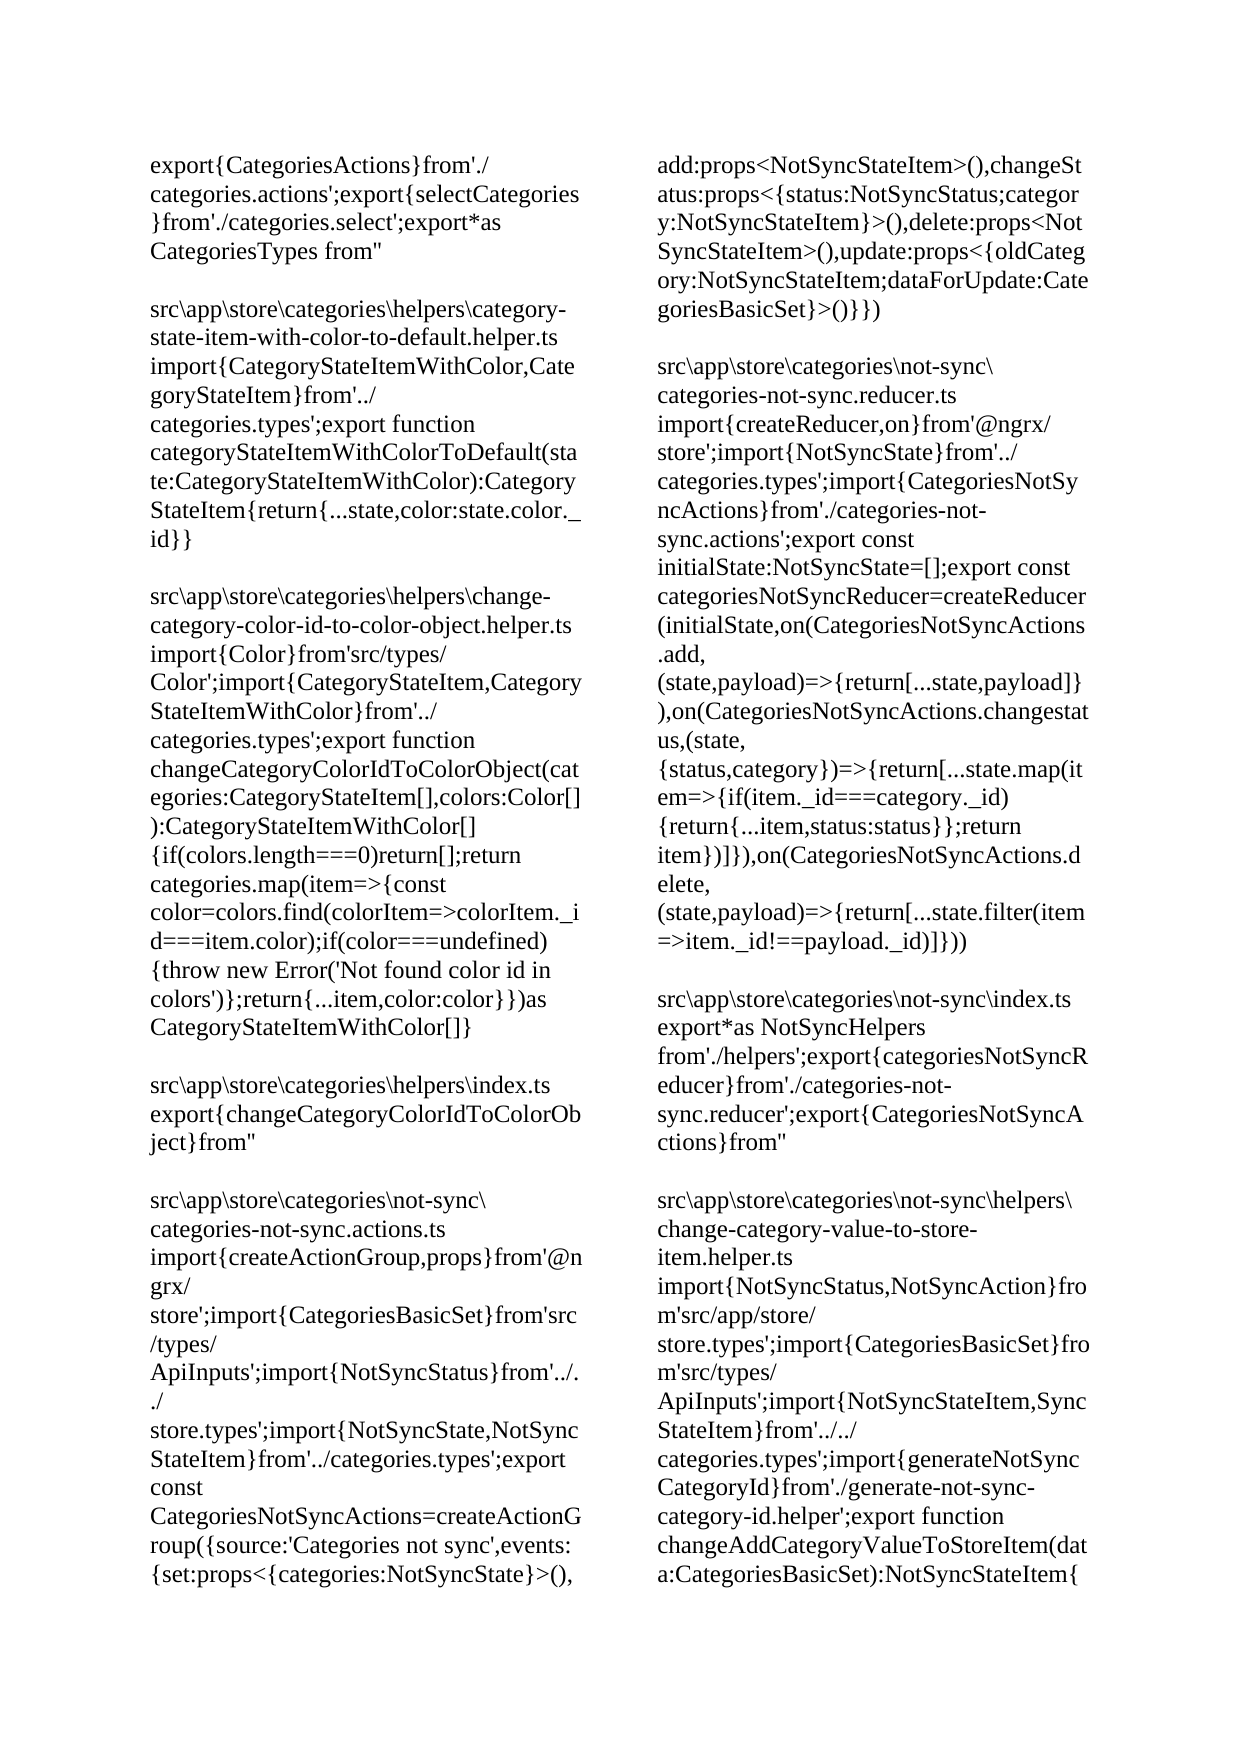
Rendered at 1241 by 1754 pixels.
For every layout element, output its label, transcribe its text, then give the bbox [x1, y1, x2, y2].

text import{Color}from'src/types/Color';import{CategoryStateItem,CategoryStateItemWithColor}from'../categories.types';export function changeCategoryColorIdToColorObject(categories:CategoryStateItem[],colors:Color[]):CategoryStateItemWithColor[]{if(colors.length===0)return[];return categories.map(item=>{const color=colors.find(colorItem=>colorItem._id===item.color);if(color===undefined){throw new Error('Not found color id in colors')};return{...item,color:color}})as CategoryStateItemWithColor[]} [150, 639, 583, 1041]
text src\app\store\categories\helpers\index.ts [150, 1070, 583, 1099]
text import{createReducer,on}from'@ngrx/store';import{NotSyncState}from'../categories.types';import{CategoriesNotSyncActions}from'./categories-not-sync.actions';export const initialState:NotSyncState=[];export const categoriesNotSyncReducer=createReducer(initialState,on(CategoriesNotSyncActions.add,(state,payload)=>{return[...state,payload]}),on(CategoriesNotSyncActions.changestatus,(state,{status,category})=>{return[...state.map(item=>{if(item._id===category._id){return{...item,status:status}};return item})]}),on(CategoriesNotSyncActions.delete,(state,payload)=>{return[...state.filter(item=>item._id!==payload._id)]})) [657, 409, 1090, 955]
text export{CategoriesActions}from'./categories.actions';export{selectCategories}from'./categories.select';export*as CategoriesTypes from'' [150, 150, 583, 265]
text import{CategoryStateItemWithColor,CategoryStateItem}from'../categories.types';export function categoryStateItemWithColorToDefault(state:CategoryStateItemWithColor):CategoryStateItem{return{...state,color:state.color._id}} [150, 351, 583, 552]
text src\app\store\categories\not-sync\categories-not-sync.reducer.ts [657, 351, 1090, 409]
text export*as NotSyncHelpers from'./helpers';export{categoriesNotSyncReducer}from'./categories-not-sync.reducer';export{CategoriesNotSyncActions}from'' [657, 1012, 1090, 1156]
text src\app\store\categories\not-sync\helpers\change-category-value-to-store-item.helper.ts [657, 1185, 1090, 1271]
text src\app\store\categories\not-sync\categories-not-sync.actions.ts [150, 1185, 583, 1242]
text src\app\store\categories\not-sync\index.ts [657, 984, 1090, 1012]
text import{createActionGroup,props}from'@ngrx/store';import{CategoriesBasicSet}from'src/types/ApiInputs';import{NotSyncStatus}from'../../store.types';import{NotSyncState,NotSyncStateItem}from'../categories.types';export const CategoriesNotSyncActions=createActionGroup({source:'Categories not sync',events:{set:props<{categories:NotSyncState}>(),add:props<NotSyncStateItem>(),changeStatus:props<{status:NotSyncStatus;category:NotSyncStateItem}>(),delete:props<NotSyncStateItem>(),update:props<{oldCategory:NotSyncStateItem;dataForUpdate:CategoriesBasicSet}>()}}) [657, 150, 1090, 322]
text export{changeCategoryColorIdToColorObject}from'' [150, 1099, 583, 1156]
text src\app\store\categories\helpers\category-state-item-with-color-to-default.helper.ts [150, 294, 583, 351]
text src\app\store\categories\helpers\change-category-color-id-to-color-object.helper.ts [150, 581, 583, 639]
text import{createActionGroup,props}from'@ngrx/store';import{CategoriesBasicSet}from'src/types/ApiInputs';import{NotSyncStatus}from'../../store.types';import{NotSyncState,NotSyncStateItem}from'../categories.types';export const CategoriesNotSyncActions=createActionGroup({source:'Categories not sync',events:{set:props<{categories:NotSyncState}>(),add:props<NotSyncStateItem>(),changeStatus:props<{status:NotSyncStatus;category:NotSyncStateItem}>(),delete:props<NotSyncStateItem>(),update:props<{oldCategory:NotSyncStateItem;dataForUpdate:CategoriesBasicSet}>()}}) [150, 1242, 583, 1587]
